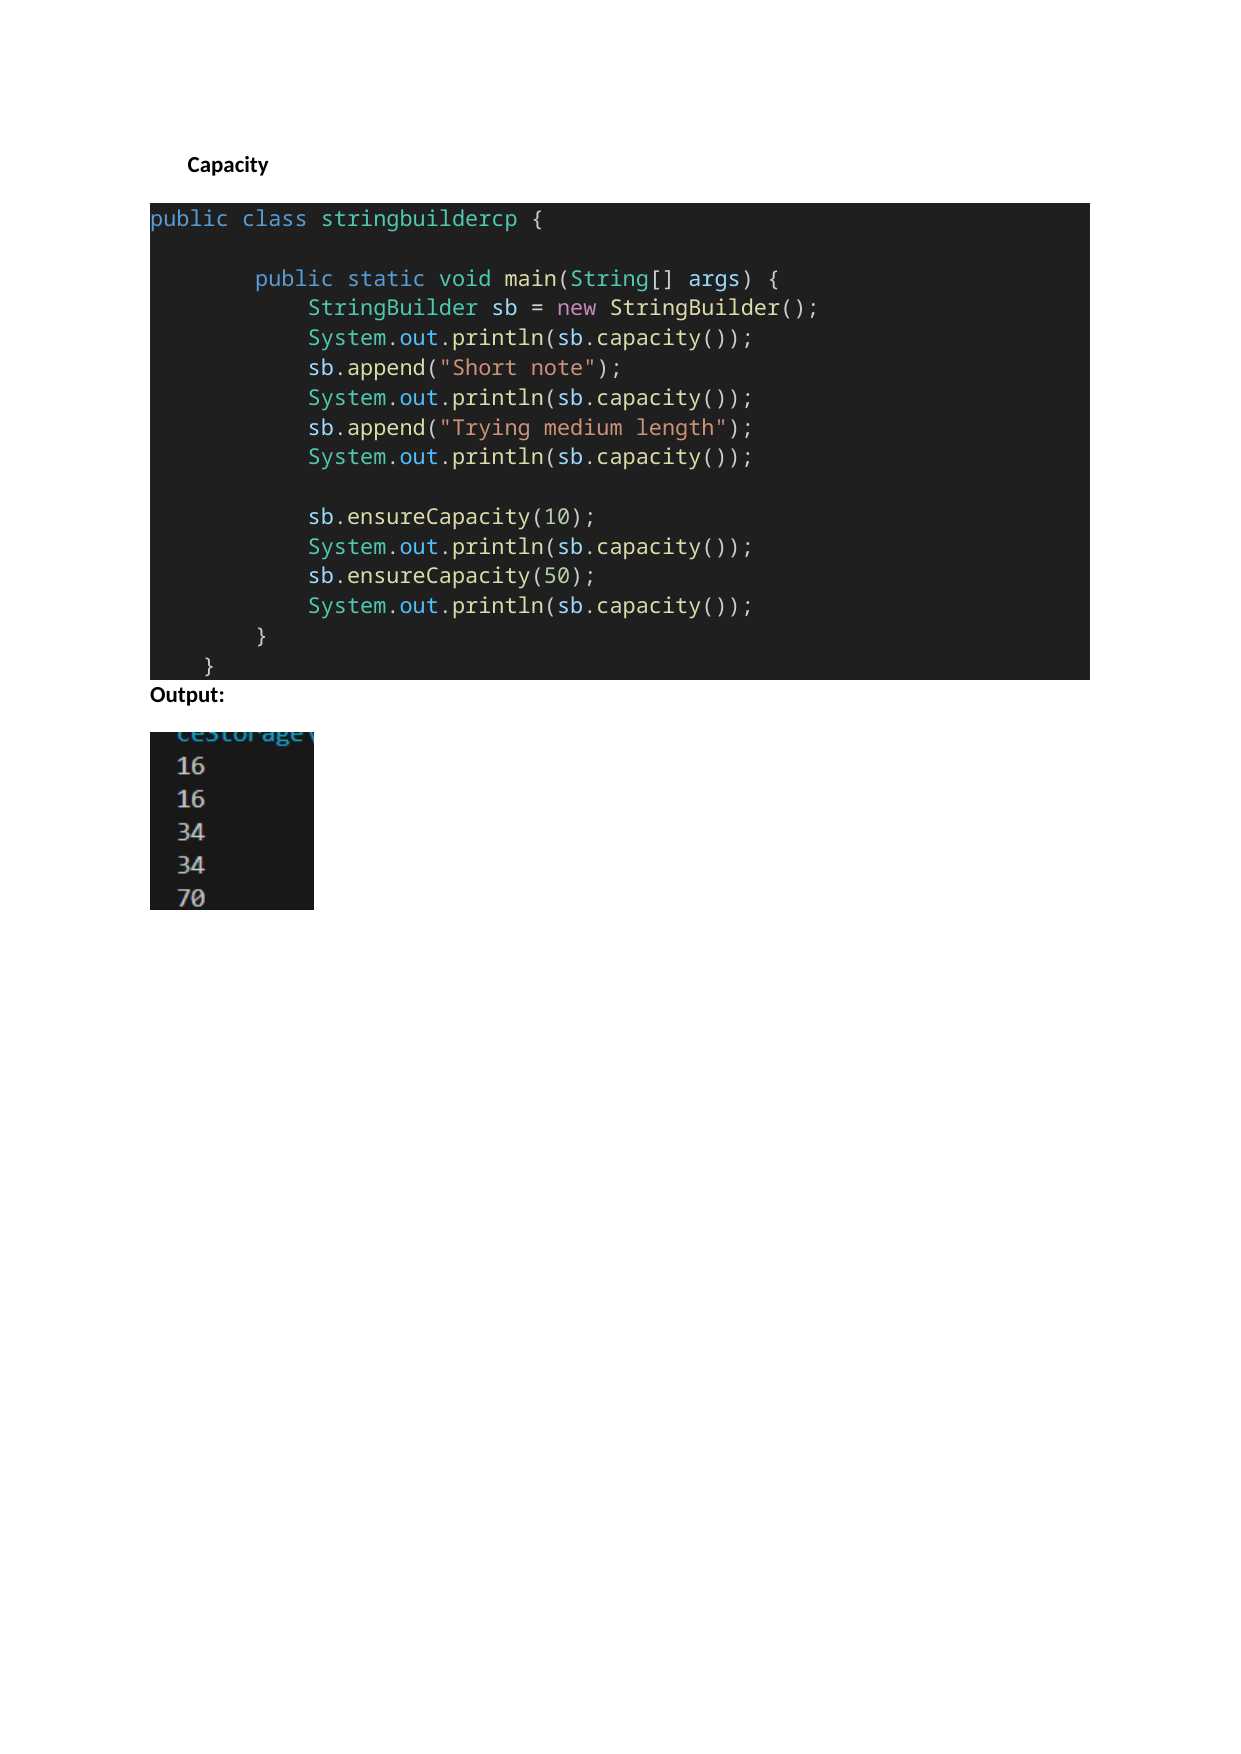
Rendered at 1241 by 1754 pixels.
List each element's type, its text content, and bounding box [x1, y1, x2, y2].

text System.out.println(sb.capacity()); [150, 531, 1090, 561]
text public static void main(String[] args) { [150, 263, 1090, 292]
text } [150, 650, 1090, 680]
text sb.ensureCapacity(50); [150, 561, 1090, 590]
picture [150, 732, 314, 910]
text System.out.println(sb.capacity()); [150, 590, 1090, 620]
text System.out.println(sb.capacity()); [150, 441, 1090, 471]
text System.out.println(sb.capacity()); [150, 322, 1090, 352]
text Output: [150, 680, 1090, 708]
text sb.ensureCapacity(10); [150, 501, 1090, 531]
text StringBuilder sb = new StringBuilder(); [150, 292, 1090, 322]
text Capacity [187, 150, 1090, 178]
text System.out.println(sb.capacity()); [150, 382, 1090, 412]
text } [150, 620, 1090, 650]
text sb.append("Short note"); [150, 352, 1090, 382]
text sb.append("Trying medium length"); [150, 412, 1090, 441]
text public class stringbuildercp { [150, 203, 1090, 233]
